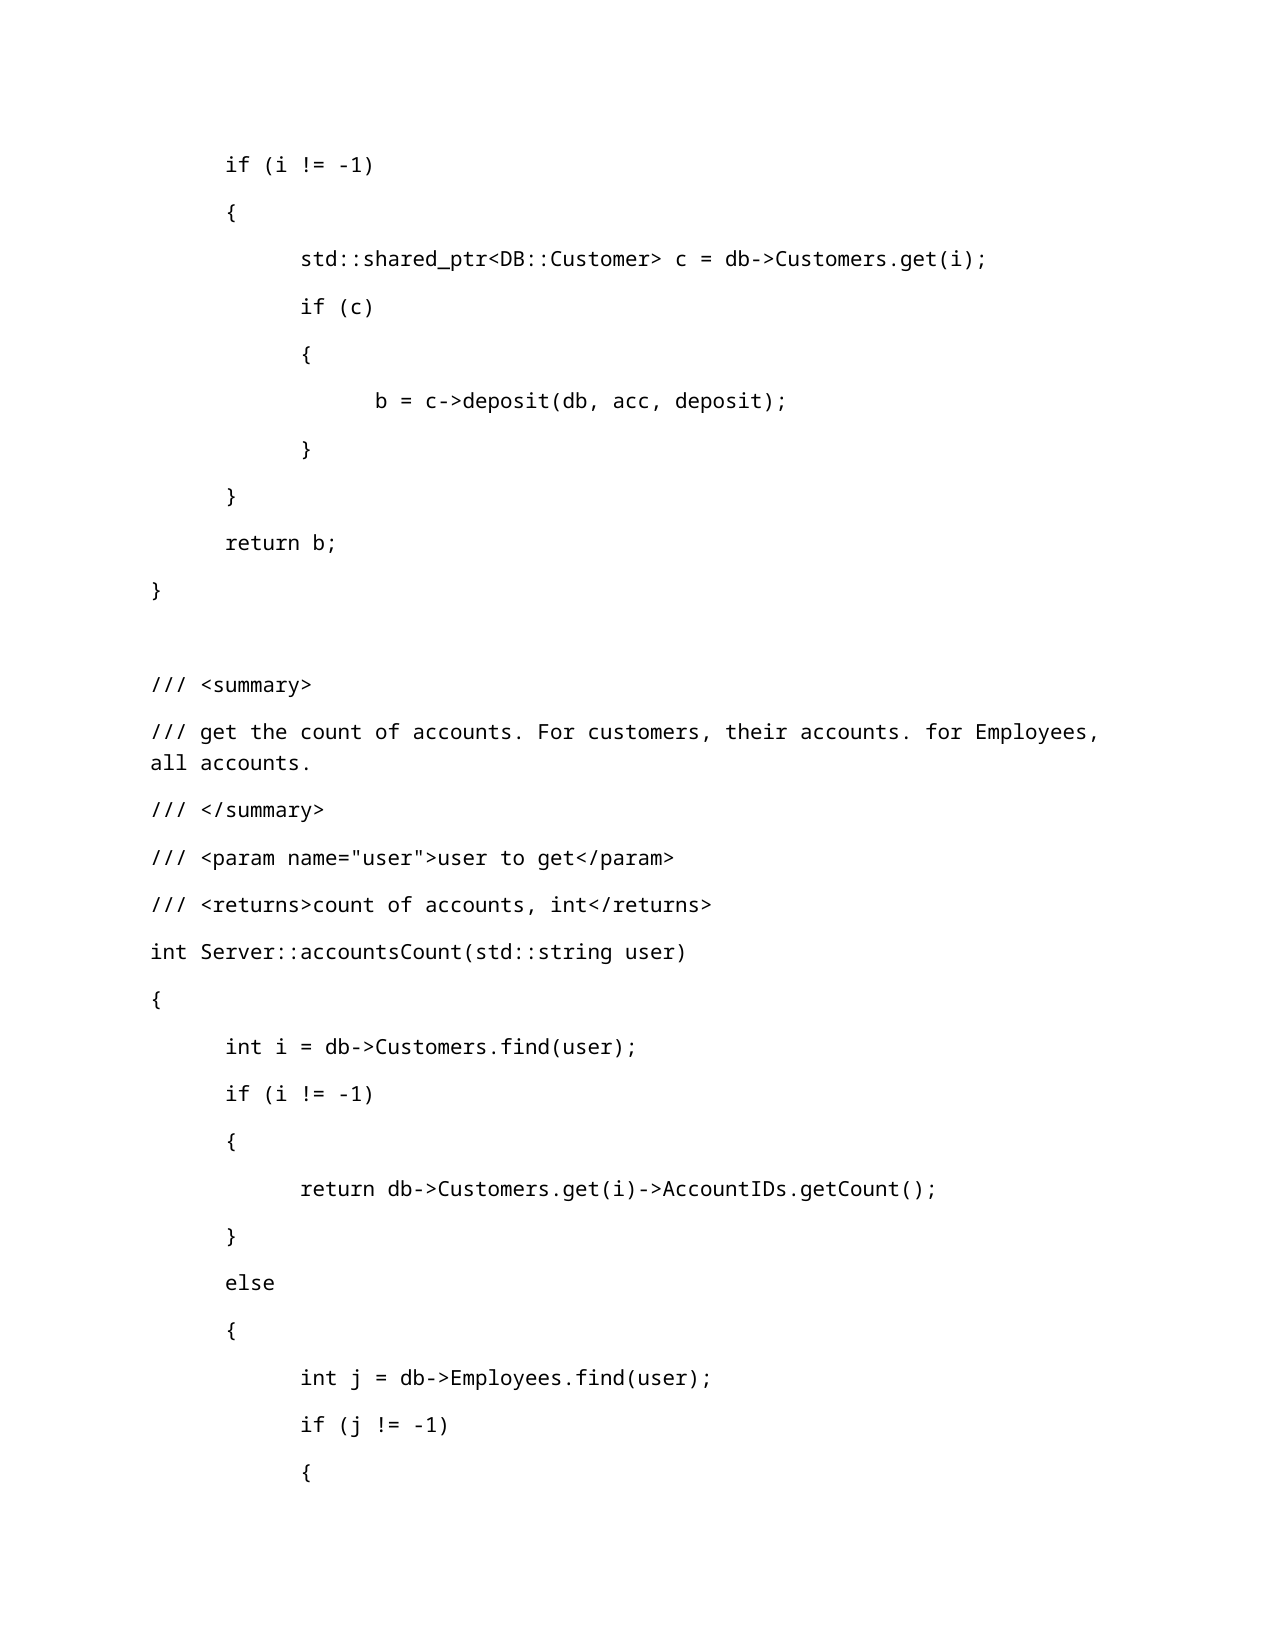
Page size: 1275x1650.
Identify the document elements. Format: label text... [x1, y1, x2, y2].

text } [150, 1221, 1125, 1249]
text } [150, 434, 1125, 462]
text else [150, 1268, 1125, 1297]
text /// get the count of accounts. For customers, their accounts. for Employees, all accounts. [150, 717, 1125, 777]
text int Server::accountsCount(std::string user) [150, 937, 1125, 966]
text /// <summary> [150, 670, 1125, 699]
text int j = db->Employees.find(user); [150, 1363, 1125, 1391]
text } [150, 481, 1125, 509]
text /// <param name="user">user to get</param> [150, 843, 1125, 871]
text { [150, 1126, 1125, 1155]
text if (c) [150, 292, 1125, 320]
text } [150, 576, 1125, 604]
text int i = db->Customers.find(user); [150, 1032, 1125, 1060]
text { [150, 1316, 1125, 1344]
text b = c->deposit(db, acc, deposit); [150, 386, 1125, 415]
text return db->Customers.get(i)->AccountIDs.getCount(); [150, 1174, 1125, 1202]
text /// </summary> [150, 795, 1125, 824]
text { [150, 1457, 1125, 1486]
text { [150, 984, 1125, 1013]
text { [150, 197, 1125, 226]
text return b; [150, 528, 1125, 557]
text if (j != -1) [150, 1410, 1125, 1439]
text /// <returns>count of accounts, int</returns> [150, 890, 1125, 918]
text if (i != -1) [150, 1079, 1125, 1108]
text std::shared_ptr<DB::Customer> c = db->Customers.get(i); [150, 244, 1125, 273]
text { [150, 339, 1125, 368]
text if (i != -1) [150, 150, 1125, 178]
